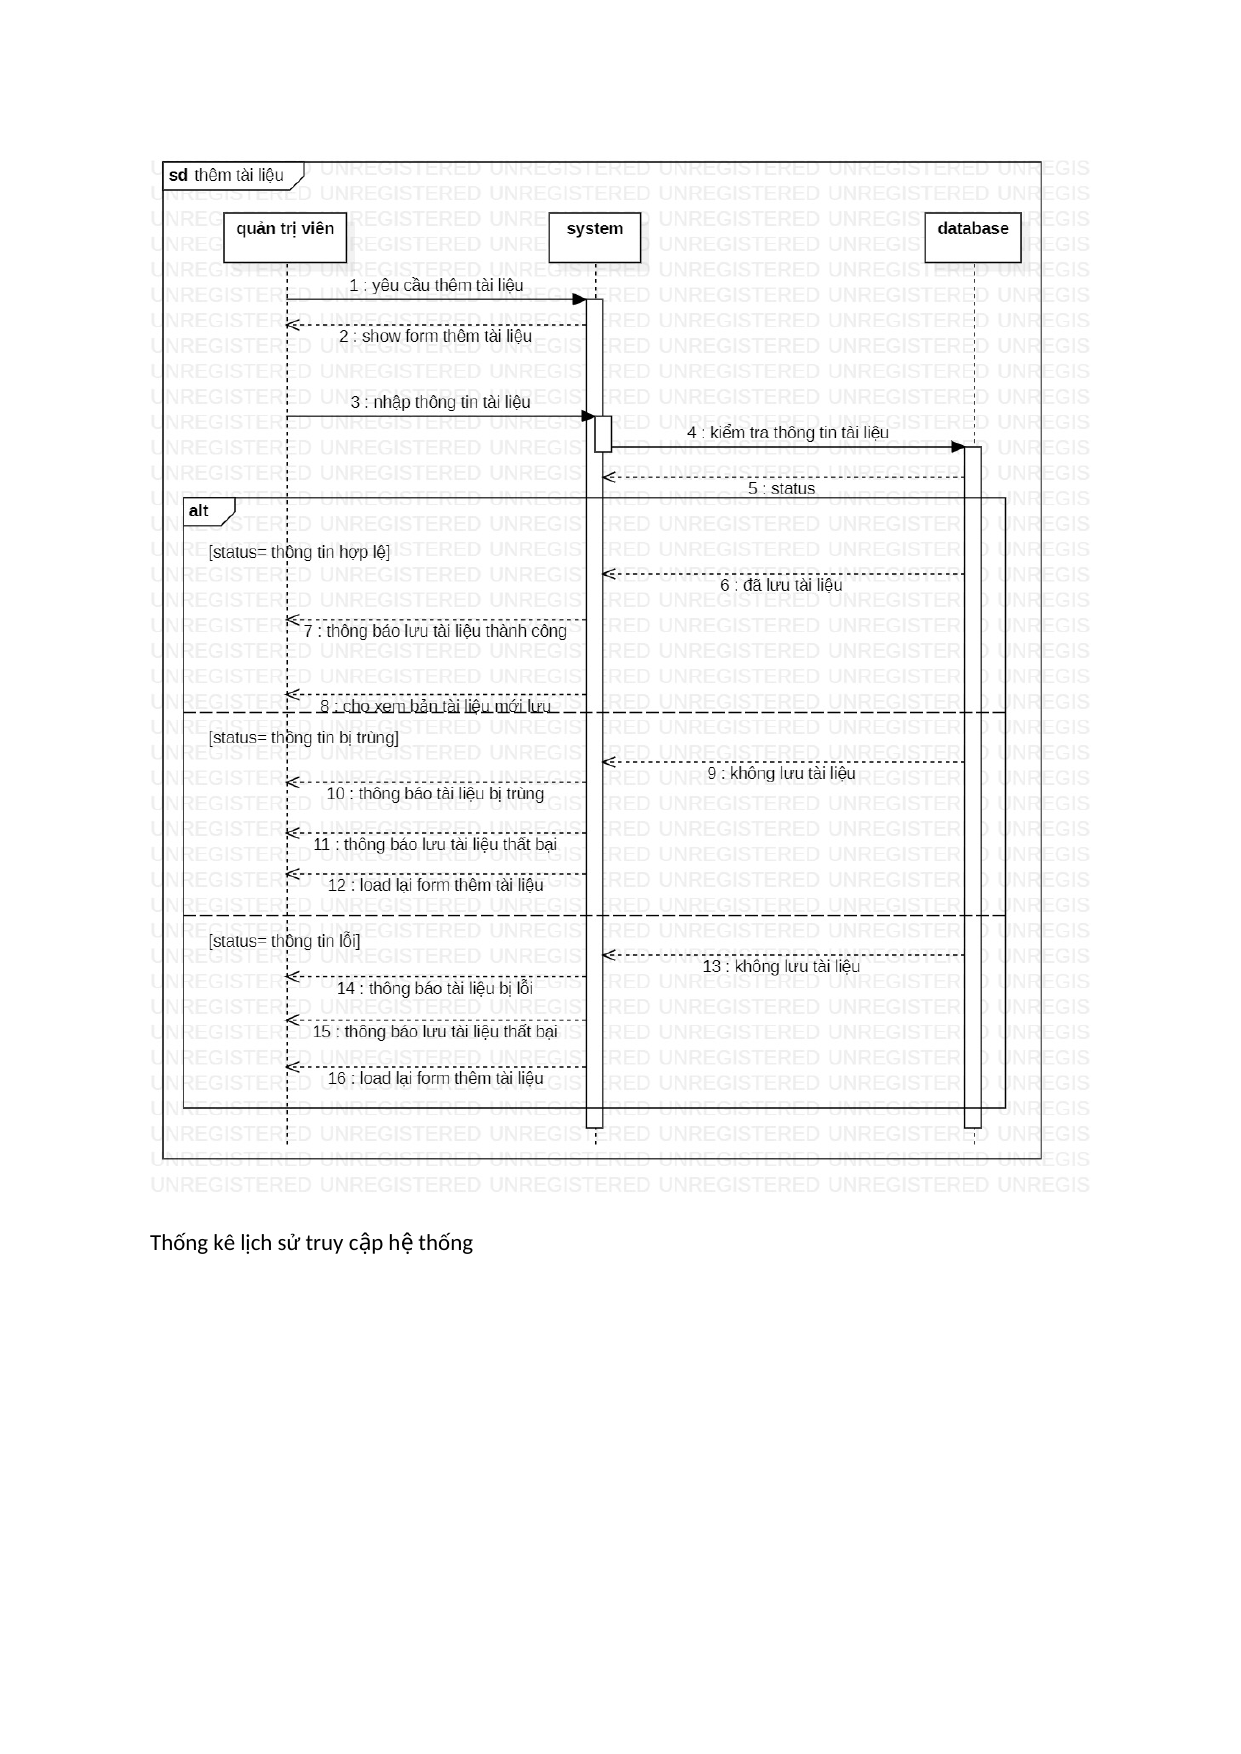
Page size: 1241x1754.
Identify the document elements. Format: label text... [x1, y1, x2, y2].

picture [150, 150, 1091, 1209]
text Thống kê lịch sử truy cập hệ thống [150, 1228, 1090, 1256]
